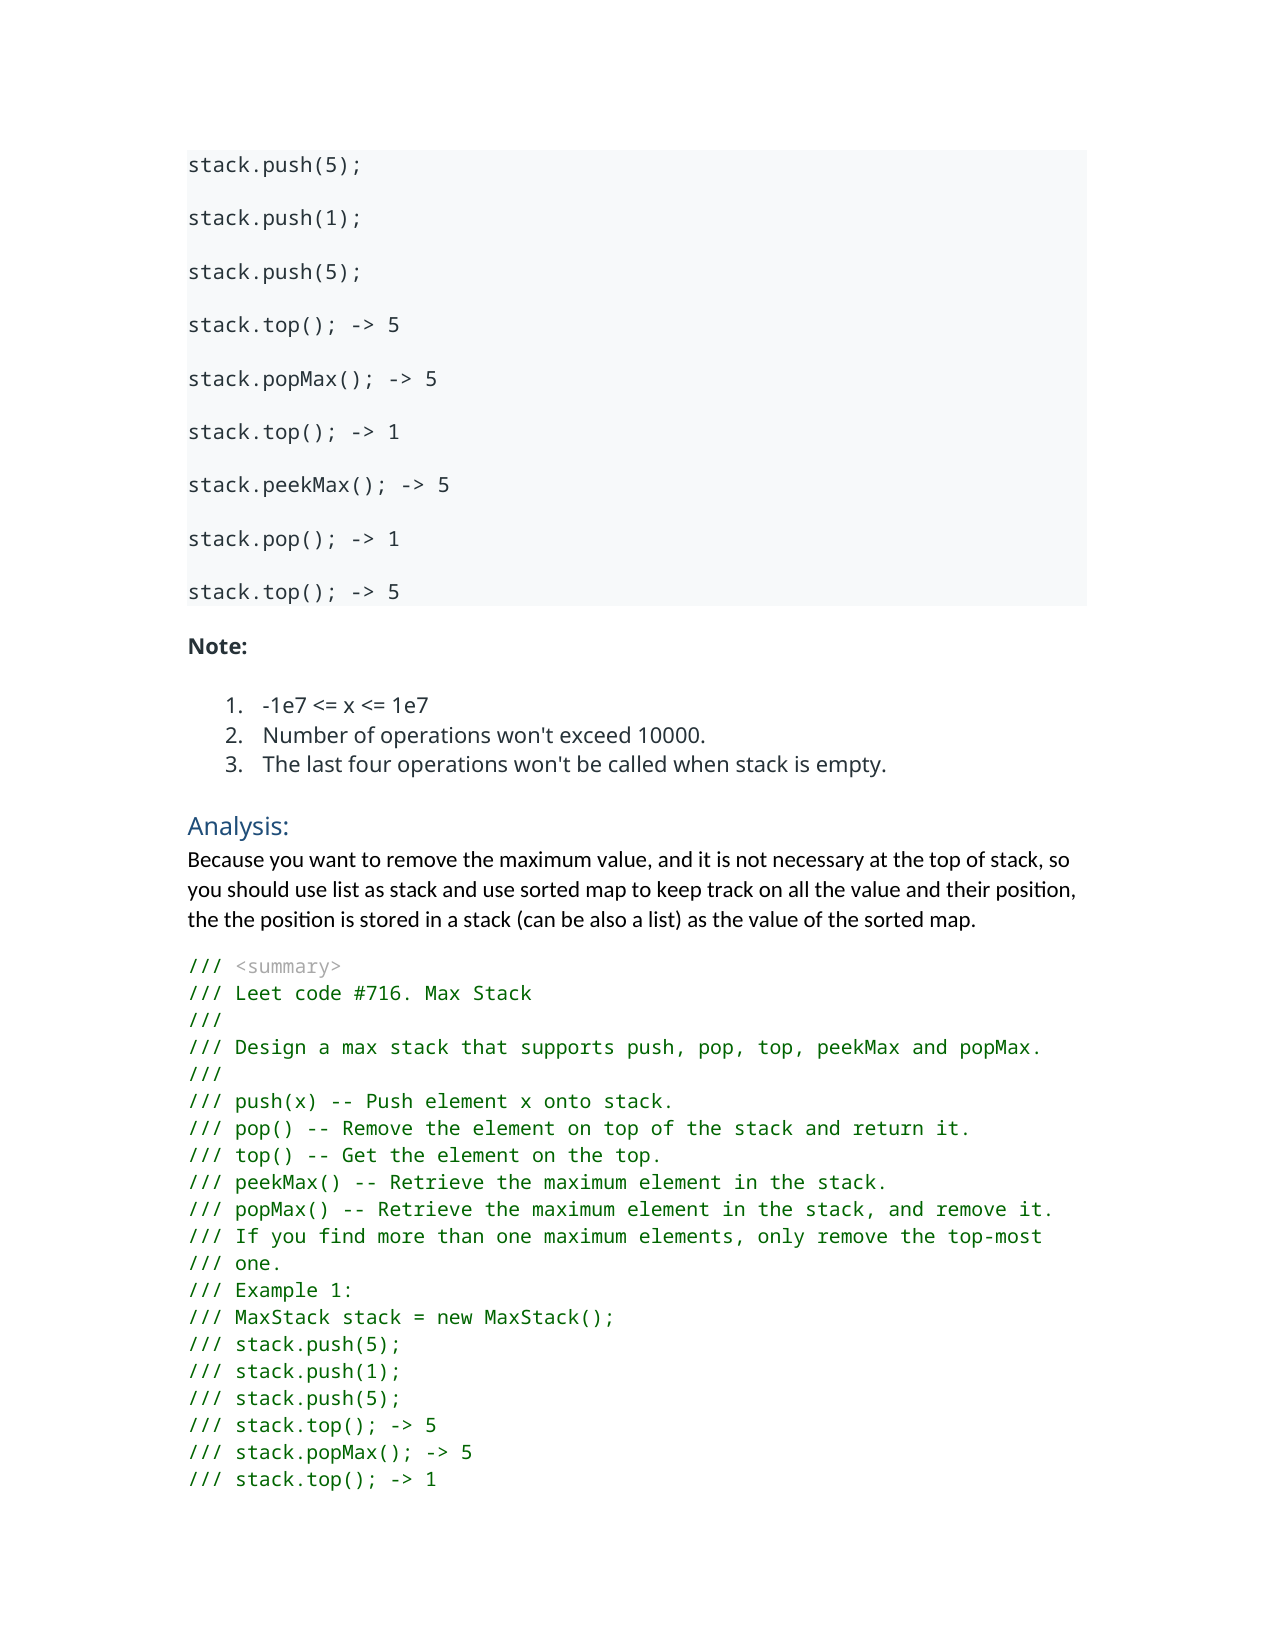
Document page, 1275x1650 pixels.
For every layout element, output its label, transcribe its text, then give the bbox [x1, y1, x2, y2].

text /// Example 1: [187, 1276, 1087, 1303]
text stack.push(1); [187, 203, 1087, 232]
text stack.top(); -> 1 [187, 417, 1087, 446]
text /// stack.push(5); [187, 1384, 1087, 1411]
text /// Leet code #716. Max Stack [187, 979, 1087, 1006]
text /// stack.top(); -> 5 [187, 1411, 1087, 1438]
text /// stack.push(1); [187, 1357, 1087, 1384]
text /// popMax() -- Retrieve the maximum element in the stack, and remove it. [187, 1195, 1087, 1222]
text /// stack.popMax(); -> 5 [187, 1438, 1087, 1465]
text /// [187, 1060, 1087, 1087]
text stack.top(); -> 5 [187, 310, 1087, 339]
list -1e7 <= x <= 1e7 [225, 690, 1087, 720]
text stack.popMax(); -> 5 [187, 364, 1087, 392]
text /// one. [187, 1249, 1087, 1276]
text /// If you find more than one maximum elements, only remove the top-most [187, 1222, 1087, 1249]
text stack.top(); -> 5 [187, 577, 1087, 606]
text Note: [187, 631, 1087, 661]
text /// <summary> [187, 952, 1087, 979]
text /// Design a max stack that supports push, pop, top, peekMax and popMax. [187, 1033, 1087, 1060]
text /// top() -- Get the element on the top. [187, 1141, 1087, 1168]
text /// push(x) -- Push element x onto stack. [187, 1087, 1087, 1114]
text /// pop() -- Remove the element on top of the stack and return it. [187, 1114, 1087, 1141]
text /// MaxStack stack = new MaxStack(); [187, 1303, 1087, 1330]
list The last four operations won't be called when stack is empty. [225, 749, 1087, 779]
text /// stack.push(5); [187, 1330, 1087, 1357]
text stack.push(5); [187, 257, 1087, 285]
text /// stack.top(); -> 1 [187, 1465, 1087, 1492]
text stack.peekMax(); -> 5 [187, 471, 1087, 499]
subtitle Analysis: [187, 808, 1087, 842]
text /// [187, 1006, 1087, 1033]
text stack.push(5); [187, 150, 1087, 178]
text /// peekMax() -- Retrieve the maximum element in the stack. [187, 1168, 1087, 1195]
list Number of operations won't exceed 10000. [225, 720, 1087, 749]
text Because you want to remove the maximum value, and it is not necessary at the top of stack, so you should use list as stack and use sorted map to keep track on all the value and their position, the the position is stored in a stack (can be also a list) as the value of the sorted map. [187, 845, 1087, 934]
text stack.pop(); -> 1 [187, 524, 1087, 552]
